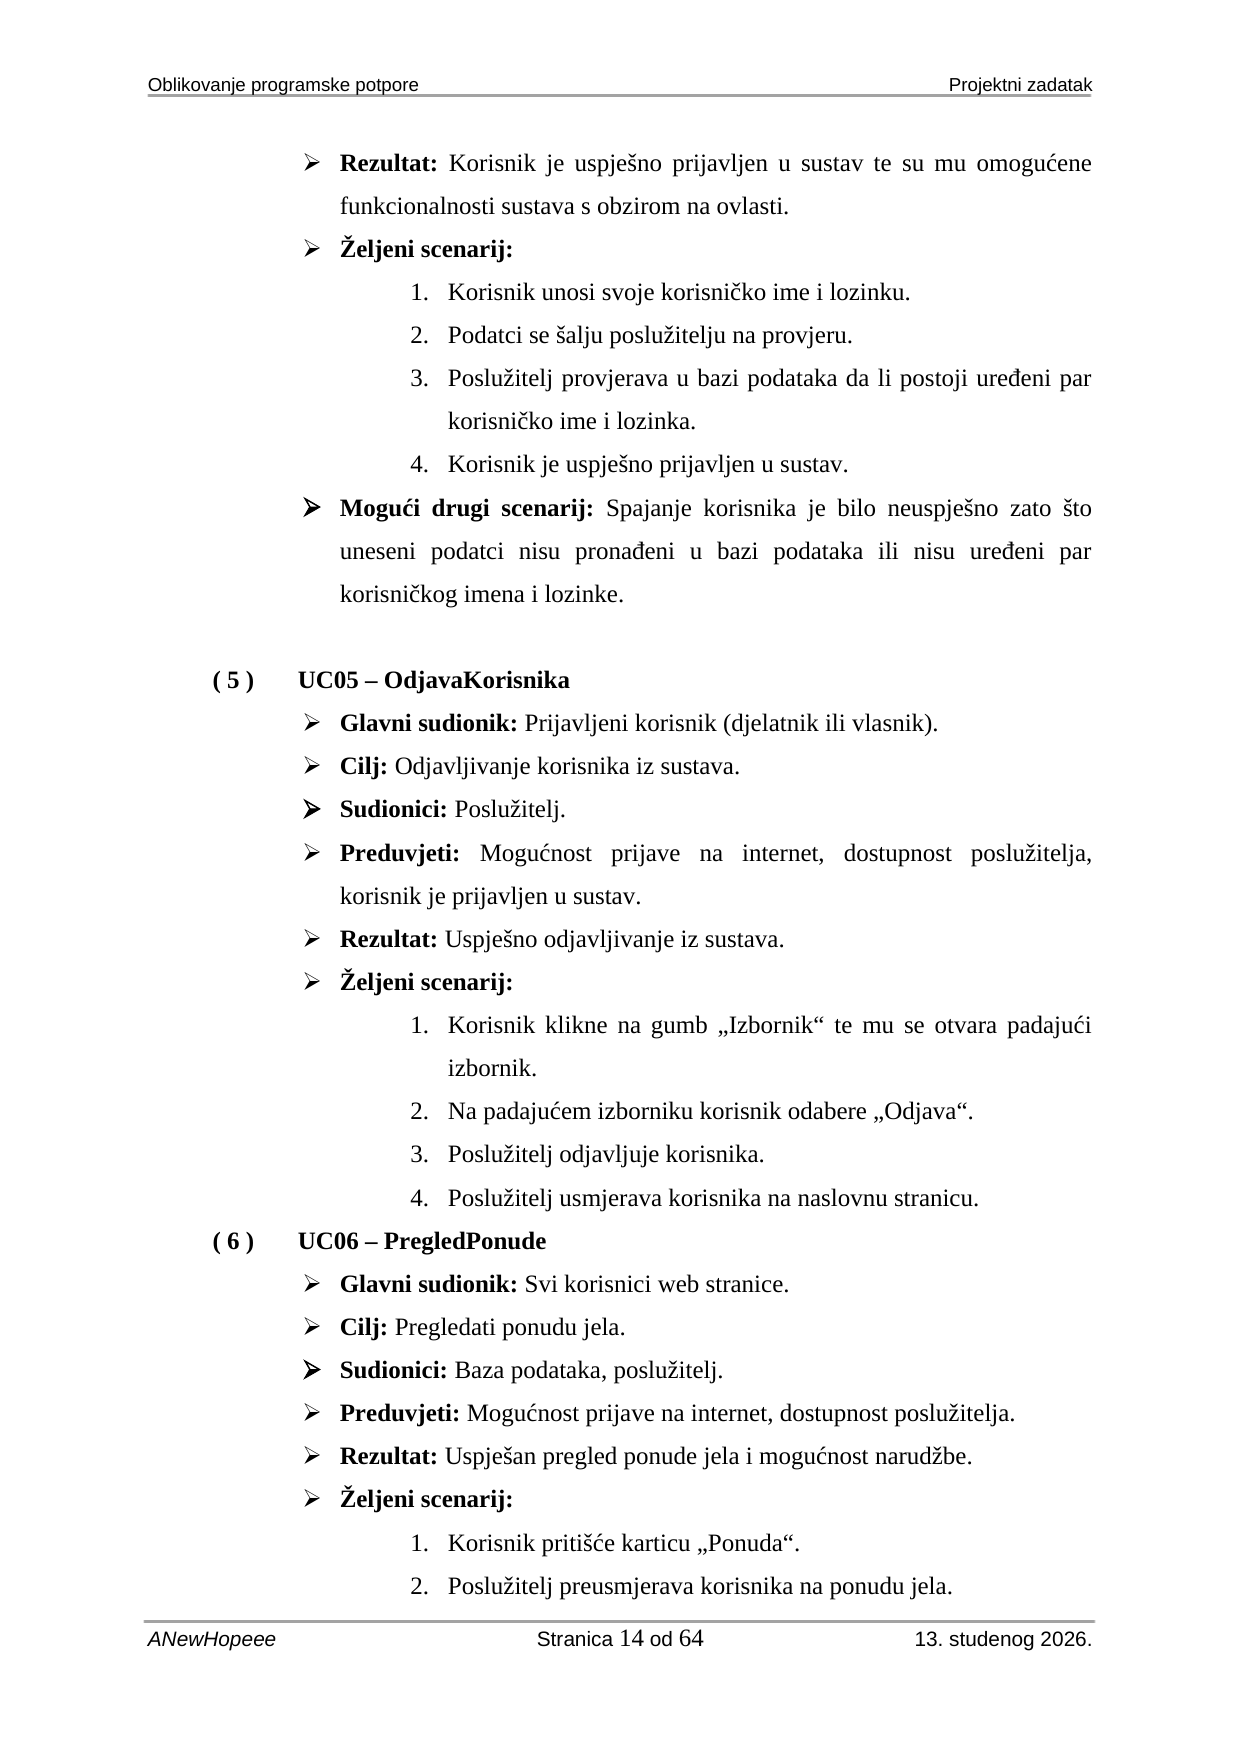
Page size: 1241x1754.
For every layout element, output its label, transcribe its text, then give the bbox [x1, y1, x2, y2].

list Rezultat: Uspješan pregled ponude jela i mogućnost narudžbe. [302, 1441, 1093, 1470]
list Korisnik klikne na gumb „Izbornik“ te mu se otvara padajući izbornik. [410, 1010, 1093, 1082]
list Poslužitelj provjerava u bazi podataka da li postoji uređeni par korisničko ime i lozinka. [410, 363, 1093, 435]
list Preduvjeti: Mogućnost prijave na internet, dostupnost poslužitelja, korisnik je prijavljen u sustav. [302, 838, 1093, 909]
list Korisnik pritišće karticu „Ponuda“. [410, 1528, 1093, 1556]
list Rezultat: Uspješno odjavljivanje iz sustava. [302, 924, 1093, 953]
list UC05 – OdjavaKorisnika [260, 665, 1093, 694]
list Sudionici: Poslužitelj. [302, 794, 1093, 823]
list Rezultat: Korisnik je uspješno prijavljen u sustav te su mu omogućene funkcionalnosti sustava s obzirom na ovlasti. [302, 148, 1093, 219]
list Poslužitelj usmjerava korisnika na naslovnu stranicu. [410, 1183, 1093, 1211]
list Mogući drugi scenarij: Spajanje korisnika je bilo neuspješno zato što uneseni podatci nisu pronađeni u bazi podataka ili nisu uređeni par korisničkog imena i lozinke. [302, 493, 1093, 608]
list Željeni scenarij: [302, 967, 1093, 996]
list Korisnik unosi svoje korisničko ime i lozinku. [410, 277, 1093, 306]
list Na padajućem izborniku korisnik odabere „Odjava“. [410, 1096, 1093, 1125]
list Poslužitelj preusmjerava korisnika na ponudu jela. [410, 1571, 1093, 1599]
list Preduvjeti: Mogućnost prijave na internet, dostupnost poslužitelja. [302, 1398, 1093, 1427]
list Podatci se šalju poslužitelju na provjeru. [410, 320, 1093, 349]
list UC06 – PregledPonude [260, 1226, 1093, 1254]
list Korisnik je uspješno prijavljen u sustav. [410, 449, 1093, 478]
list Glavni sudionik: Svi korisnici web stranice. [302, 1269, 1093, 1298]
list Cilj: Odjavljivanje korisnika iz sustava. [302, 751, 1093, 780]
list Željeni scenarij: [302, 1484, 1093, 1513]
list Cilj: Pregledati ponudu jela. [302, 1312, 1093, 1341]
list Željeni scenarij: [302, 234, 1093, 263]
list Sudionici: Baza podataka, poslužitelj. [302, 1355, 1093, 1384]
list Poslužitelj odjavljuje korisnika. [410, 1139, 1093, 1168]
list Glavni sudionik: Prijavljeni korisnik (djelatnik ili vlasnik). [302, 708, 1093, 737]
